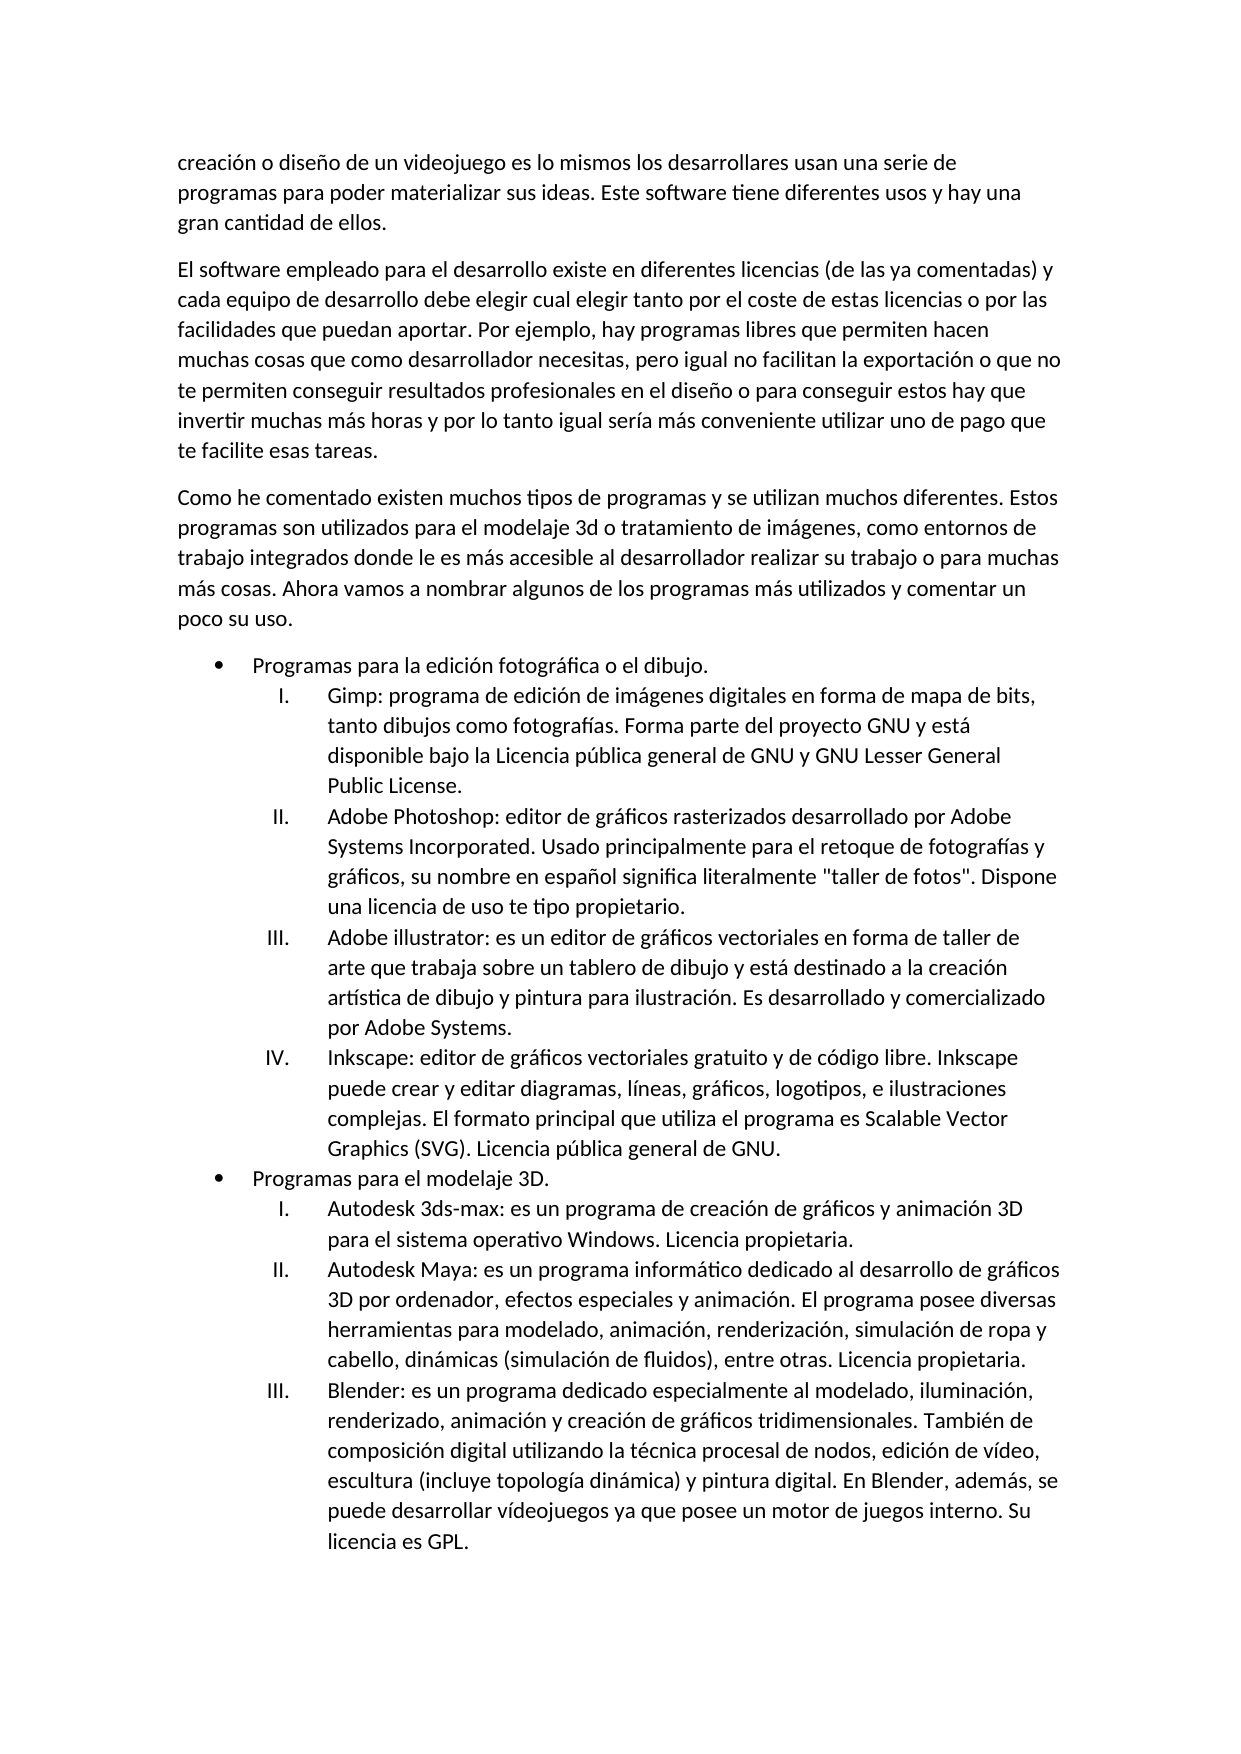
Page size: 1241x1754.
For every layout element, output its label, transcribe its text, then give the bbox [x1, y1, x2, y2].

list Inkscape: editor de gráficos vectoriales gratuito y de código libre. Inkscape puede crear y editar diagramas, líneas, gráficos, logotipos, e ilustraciones complejas. El formato principal que utiliza el programa es Scalable Vector Graphics (SVG). Licencia pública general de GNU. [290, 1043, 1063, 1162]
list Autodesk Maya: es un programa informático dedicado al desarrollo de gráficos 3D por ordenador, efectos especiales y animación. El programa posee diversas herramientas para modelado, animación, renderización, simulación de ropa y cabello, dinámicas (simulación de fluidos), entre otras. Licencia propietaria. [290, 1255, 1063, 1373]
text Como he comentado existen muchos tipos de programas y se utilizan muchos diferentes. Estos programas son utilizados para el modelaje 3d o tratamiento de imágenes, como entornos de trabajo integrados donde le es más accesible al desarrollador realizar su trabajo o para muchas más cosas. Ahora vamos a nombrar algunos de los programas más utilizados y comentar un poco su uso. [177, 483, 1063, 632]
list Adobe Photoshop: editor de gráficos rasterizados desarrollado por Adobe Systems Incorporated. Usado principalmente para el retoque de fotografías y gráficos, su nombre en español significa literalmente "taller de fotos". Dispone una licencia de uso te tipo propietario. [290, 802, 1063, 920]
list Blender: es un programa dedicado especialmente al modelado, iluminación, renderizado, animación y creación de gráficos tridimensionales. También de composición digital utilizando la técnica procesal de nodos, edición de vídeo, escultura (incluye topología dinámica) y pintura digital. En Blender, además, se puede desarrollar vídeojuegos ya que posee un motor de juegos interno. Su licencia es GPL. [290, 1376, 1063, 1555]
list Adobe illustrator: es un editor de gráficos vectoriales en forma de taller de arte que trabaja sobre un tablero de dibujo y está destinado a la creación artística de dibujo y pintura para ilustración. Es desarrollado y comercializado por Adobe Systems. [290, 923, 1063, 1041]
list Gimp: programa de edición de imágenes digitales en forma de mapa de bits, tanto dibujos como fotografías. Forma parte del proyecto GNU y está disponible bajo la Licencia pública general de GNU y GNU Lesser General Public License. [290, 681, 1063, 799]
list Programas para la edición fotográfica o el dibujo. [215, 651, 1063, 679]
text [177, 148, 1063, 236]
list Autodesk 3ds-max: es un programa de creación de gráficos y animación 3D para el sistema operativo Windows. Licencia propietaria. [290, 1194, 1063, 1253]
text El software empleado para el desarrollo existe en diferentes licencias (de las ya comentadas) y cada equipo de desarrollo debe elegir cual elegir tanto por el coste de estas licencias o por las facilidades que puedan aportar. Por ejemplo, hay programas libres que permiten hacen muchas cosas que como desarrollador necesitas, pero igual no facilitan la exportación o que no te permiten conseguir resultados profesionales en el diseño o para conseguir estos hay que invertir muchas más horas y por lo tanto igual sería más conveniente utilizar uno de pago que te facilite esas tareas. [177, 255, 1063, 464]
list Programas para el modelaje 3D. [215, 1164, 1063, 1192]
